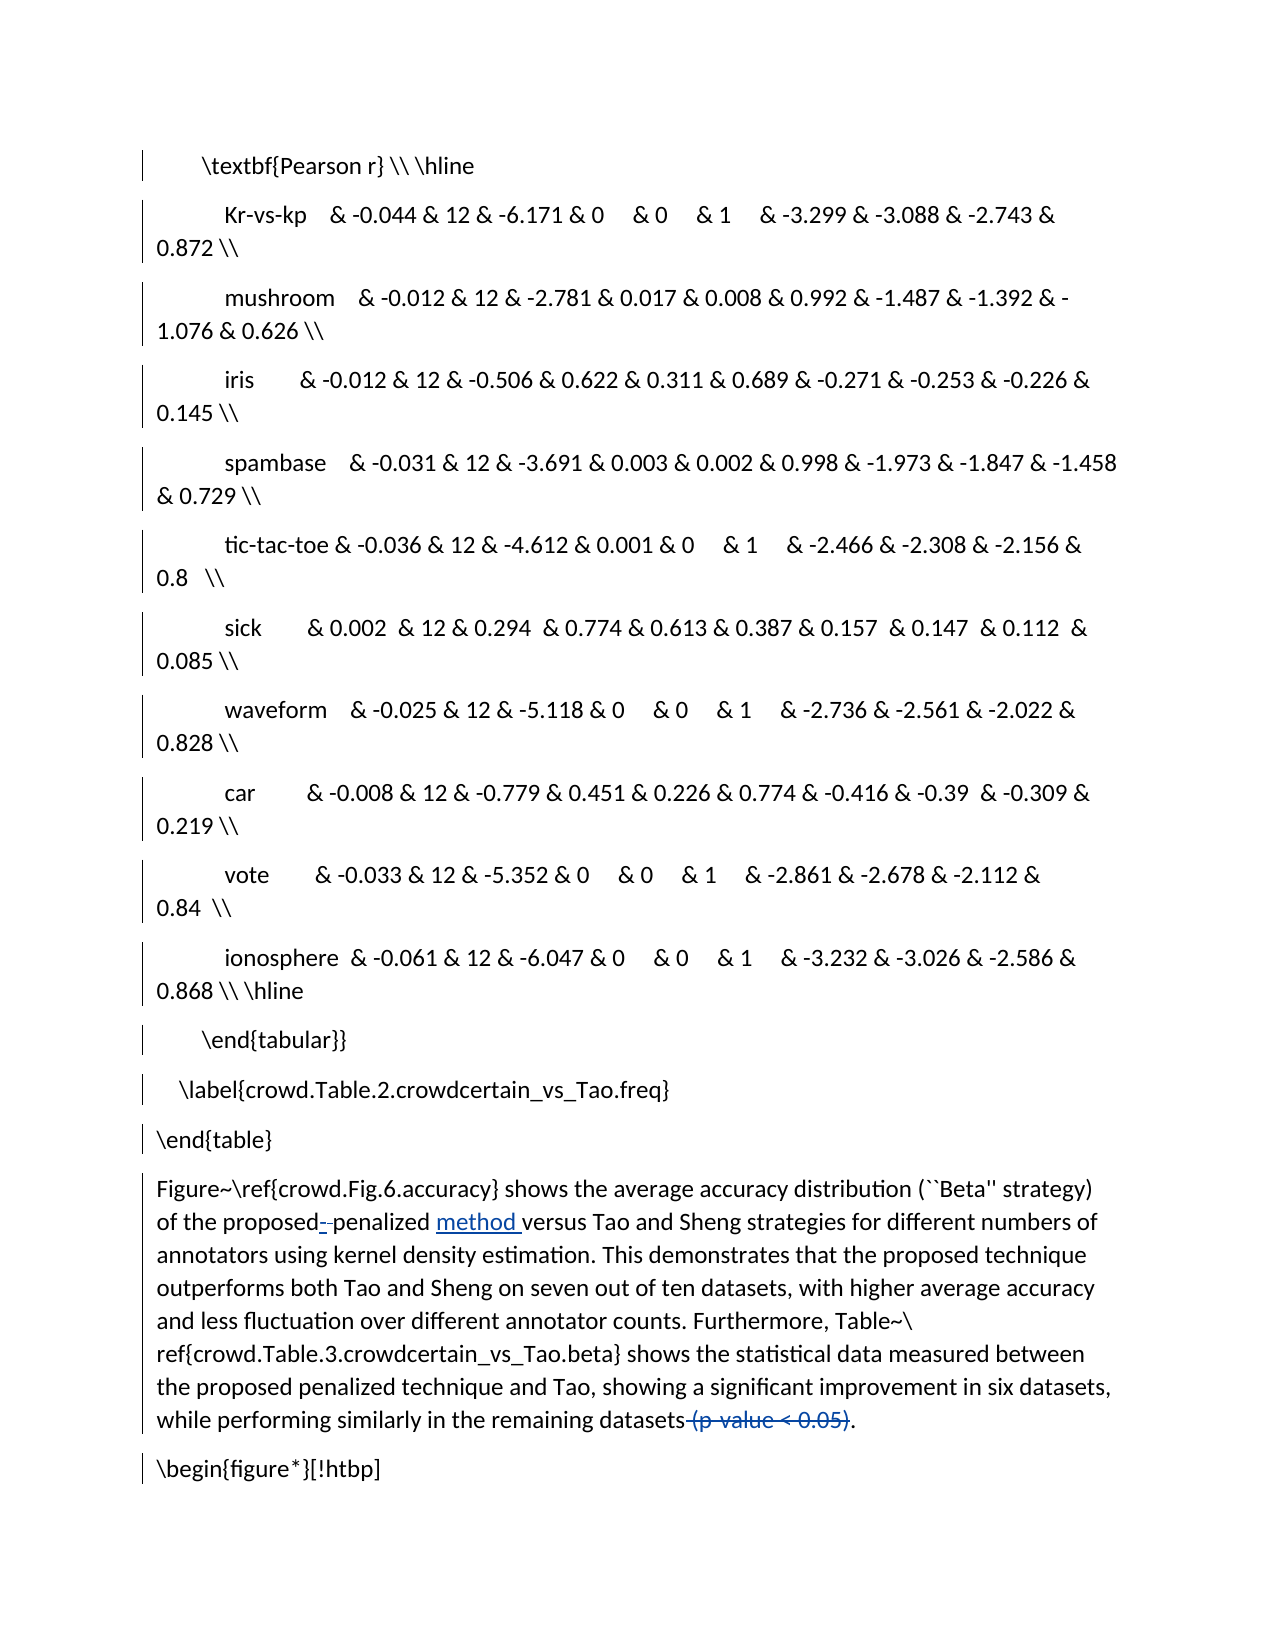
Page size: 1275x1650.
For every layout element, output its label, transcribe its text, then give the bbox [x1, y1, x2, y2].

text Figure~\ref{crowd.Fig.6.accuracy} shows the average accuracy distribution (``Beta'' strategy) of the proposedpenalized versus Tao and Sheng strategies for different numbers of annotators using kernel density estimation. This demonstrates that the proposed technique outperforms both Tao and Sheng on seven out of ten datasets, with higher average accuracy and less fluctuation over different annotator counts. Furthermore, Table~\ref{crowd.Table.3.crowdcertain_vs_Tao.beta} shows the statistical data measured between the proposed penalized technique and Tao, showing a significant improvement in six datasets, while performing similarly in the remaining datasets. [156, 1173, 1118, 1434]
text waveform & -0.025 & 12 & -5.118 & 0 & 0 & 1 & -2.736 & -2.561 & -2.022 & 0.828 \\ [156, 694, 1118, 758]
text \begin{figure*}[!htbp] [156, 1453, 1118, 1484]
text \label{crowd.Table.2.crowdcertain_vs_Tao.freq} [156, 1074, 1118, 1105]
text ionosphere & -0.061 & 12 & -6.047 & 0 & 0 & 1 & -3.232 & -3.026 & -2.586 & 0.868 \\ \hline [156, 942, 1118, 1006]
text Kr-vs-kp & -0.044 & 12 & -6.171 & 0 & 0 & 1 & -3.299 & -3.088 & -2.743 & 0.872 \\ [156, 199, 1118, 263]
text spambase & -0.031 & 12 & -3.691 & 0.003 & 0.002 & 0.998 & -1.973 & -1.847 & -1.458 & 0.729 \\ [156, 447, 1118, 511]
text sick & 0.002 & 12 & 0.294 & 0.774 & 0.613 & 0.387 & 0.157 & 0.147 & 0.112 & 0.085 \\ [156, 612, 1118, 676]
text vote & -0.033 & 12 & -5.352 & 0 & 0 & 1 & -2.861 & -2.678 & -2.112 & 0.84 \\ [156, 859, 1118, 923]
text \end{table} [156, 1124, 1118, 1154]
text \textbf{Pearson r} \\ \hline [156, 150, 1118, 181]
text mushroom & -0.012 & 12 & -2.781 & 0.017 & 0.008 & 0.992 & -1.487 & -1.392 & -1.076 & 0.626 \\ [156, 282, 1118, 346]
text car & -0.008 & 12 & -0.779 & 0.451 & 0.226 & 0.774 & -0.416 & -0.39 & -0.309 & 0.219 \\ [156, 777, 1118, 841]
text \end{tabular}} [156, 1024, 1118, 1055]
text iris & -0.012 & 12 & -0.506 & 0.622 & 0.311 & 0.689 & -0.271 & -0.253 & -0.226 & 0.145 \\ [156, 364, 1118, 428]
text tic-tac-toe & -0.036 & 12 & -4.612 & 0.001 & 0 & 1 & -2.466 & -2.308 & -2.156 & 0.8 \\ [156, 529, 1118, 593]
